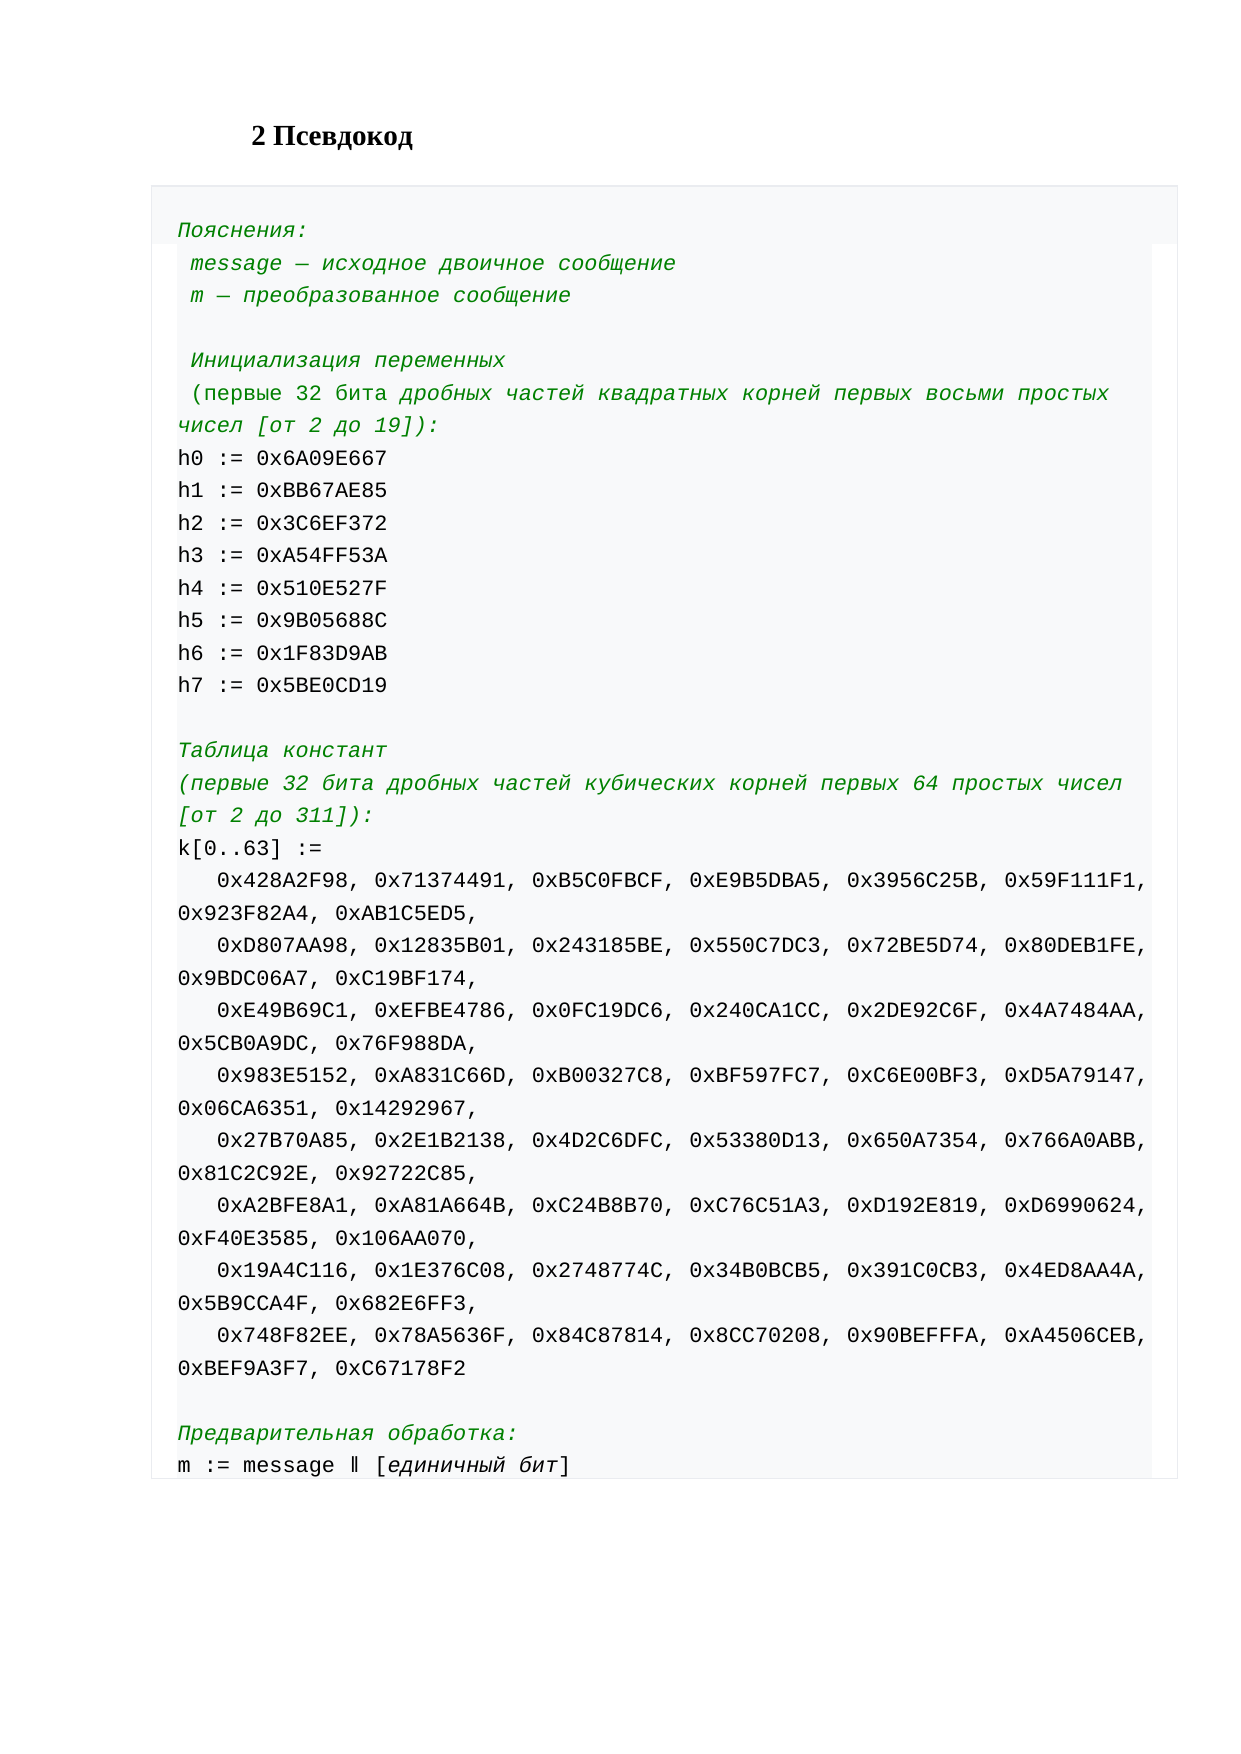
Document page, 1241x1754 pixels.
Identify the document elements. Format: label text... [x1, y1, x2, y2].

text h4 := 0x510E527F [177, 569, 1152, 602]
text h5 := 0x9B05688C [177, 602, 1152, 634]
text h6 := 0x1F83D9AB [177, 634, 1152, 667]
text (первые 32 бита дробных частей квадратных корней первых восьми простых чисел [от 2 до 19]): [177, 374, 1152, 439]
text h2 := 0x3C6EF372 [177, 504, 1152, 537]
text 0x19A4C116, 0x1E376C08, 0x2748774C, 0x34B0BCB5, 0x391C0CB3, 0x4ED8AA4A, 0x5B9CCA4F, 0x682E6FF3, [177, 1252, 1152, 1317]
text m := message ǁ [единичный бит] [177, 1447, 1152, 1478]
text h3 := 0xA54FF53A [177, 537, 1152, 569]
text h7 := 0x5BE0CD19 [177, 667, 1152, 699]
text h1 := 0xBB67AE85 [177, 472, 1152, 504]
text m — преобразованное сообщение [177, 277, 1152, 309]
text Инициализация переменных [177, 342, 1152, 374]
text 0x27B70A85, 0x2E1B2138, 0x4D2C6DFC, 0x53380D13, 0x650A7354, 0x766A0ABB, 0x81C2C92E, 0x92722C85, [177, 1122, 1152, 1187]
text (первые 32 бита дробных частей кубических корней первых 64 простых чисел [от 2 до 311]): [177, 764, 1152, 829]
text Пояснения: [152, 187, 1177, 244]
text 0x983E5152, 0xA831C66D, 0xB00327C8, 0xBF597FC7, 0xC6E00BF3, 0xD5A79147, 0x06CA6351, 0x14292967, [177, 1057, 1152, 1122]
text 0x748F82EE, 0x78A5636F, 0x84C87814, 0x8CC70208, 0x90BEFFFA, 0xA4506CEB, 0xBEF9A3F7, 0xC67178F2 [177, 1317, 1152, 1382]
text h0 := 0x6A09E667 [177, 439, 1152, 472]
text 0xE49B69C1, 0xEFBE4786, 0x0FC19DC6, 0x240CA1CC, 0x2DE92C6F, 0x4A7484AA, 0x5CB0A9DC, 0x76F988DA, [177, 992, 1152, 1057]
text Предварительная обработка: [177, 1414, 1152, 1447]
text k[0..63] := [177, 829, 1152, 862]
list 2 Псевдокод [251, 118, 1152, 152]
text 0xA2BFE8A1, 0xA81A664B, 0xC24B8B70, 0xC76C51A3, 0xD192E819, 0xD6990624, 0xF40E3585, 0x106AA070, [177, 1187, 1152, 1252]
text message — исходное двоичное сообщение [177, 244, 1152, 277]
text Таблица констант [177, 732, 1152, 764]
text 0xD807AA98, 0x12835B01, 0x243185BE, 0x550C7DC3, 0x72BE5D74, 0x80DEB1FE, 0x9BDC06A7, 0xC19BF174, [177, 927, 1152, 992]
text 0x428A2F98, 0x71374491, 0xB5C0FBCF, 0xE9B5DBA5, 0x3956C25B, 0x59F111F1, 0x923F82A4, 0xAB1C5ED5, [177, 862, 1152, 927]
